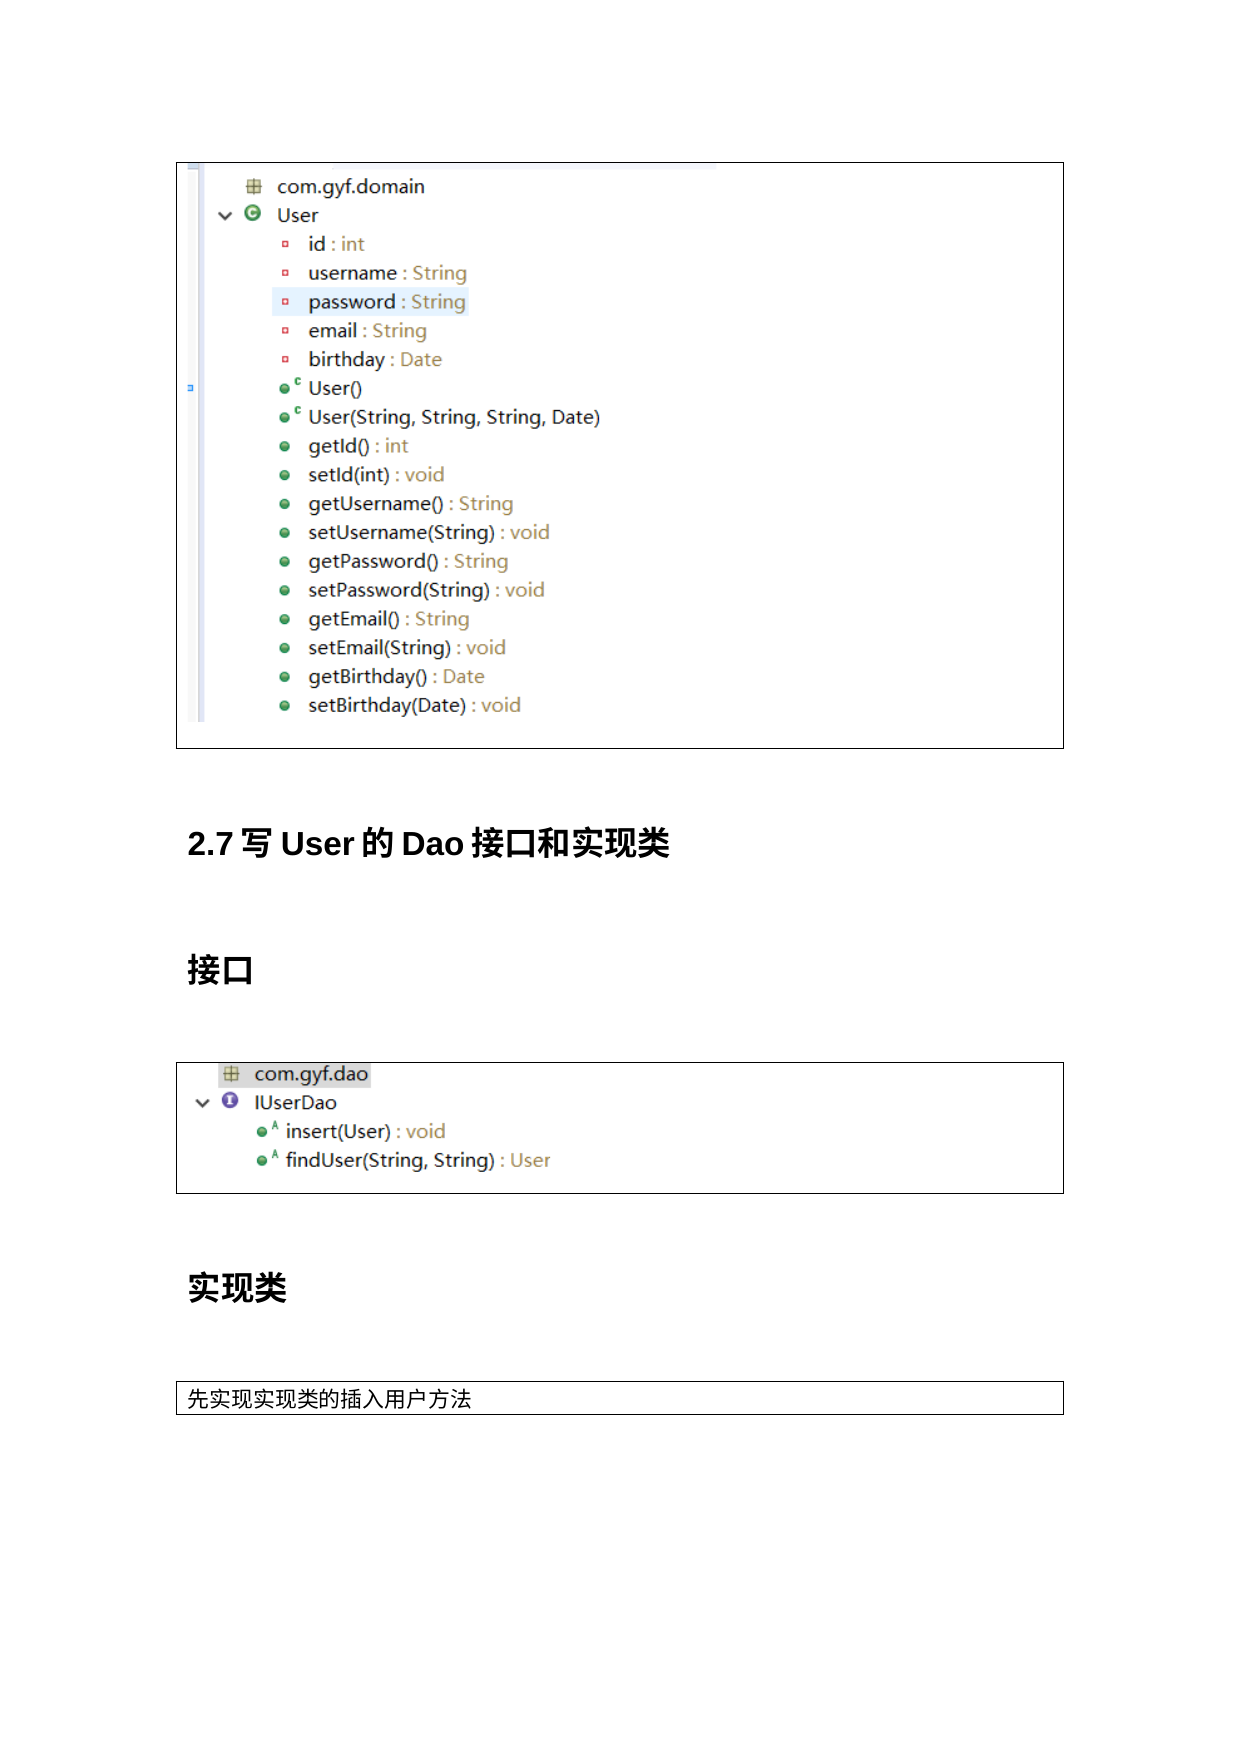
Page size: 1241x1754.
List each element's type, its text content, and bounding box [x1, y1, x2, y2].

subtitle 2.7写User的Dao接口和实现类 [187, 809, 1053, 874]
picture [187, 1063, 599, 1177]
table_cell [177, 163, 1063, 748]
table_header [177, 1063, 1063, 1193]
picture [187, 163, 717, 722]
subtitle 接口 [187, 935, 1053, 1000]
subtitle 实现类 [187, 1254, 1053, 1319]
table_header 先实现实现类的插入用户方法 [177, 1382, 1063, 1414]
